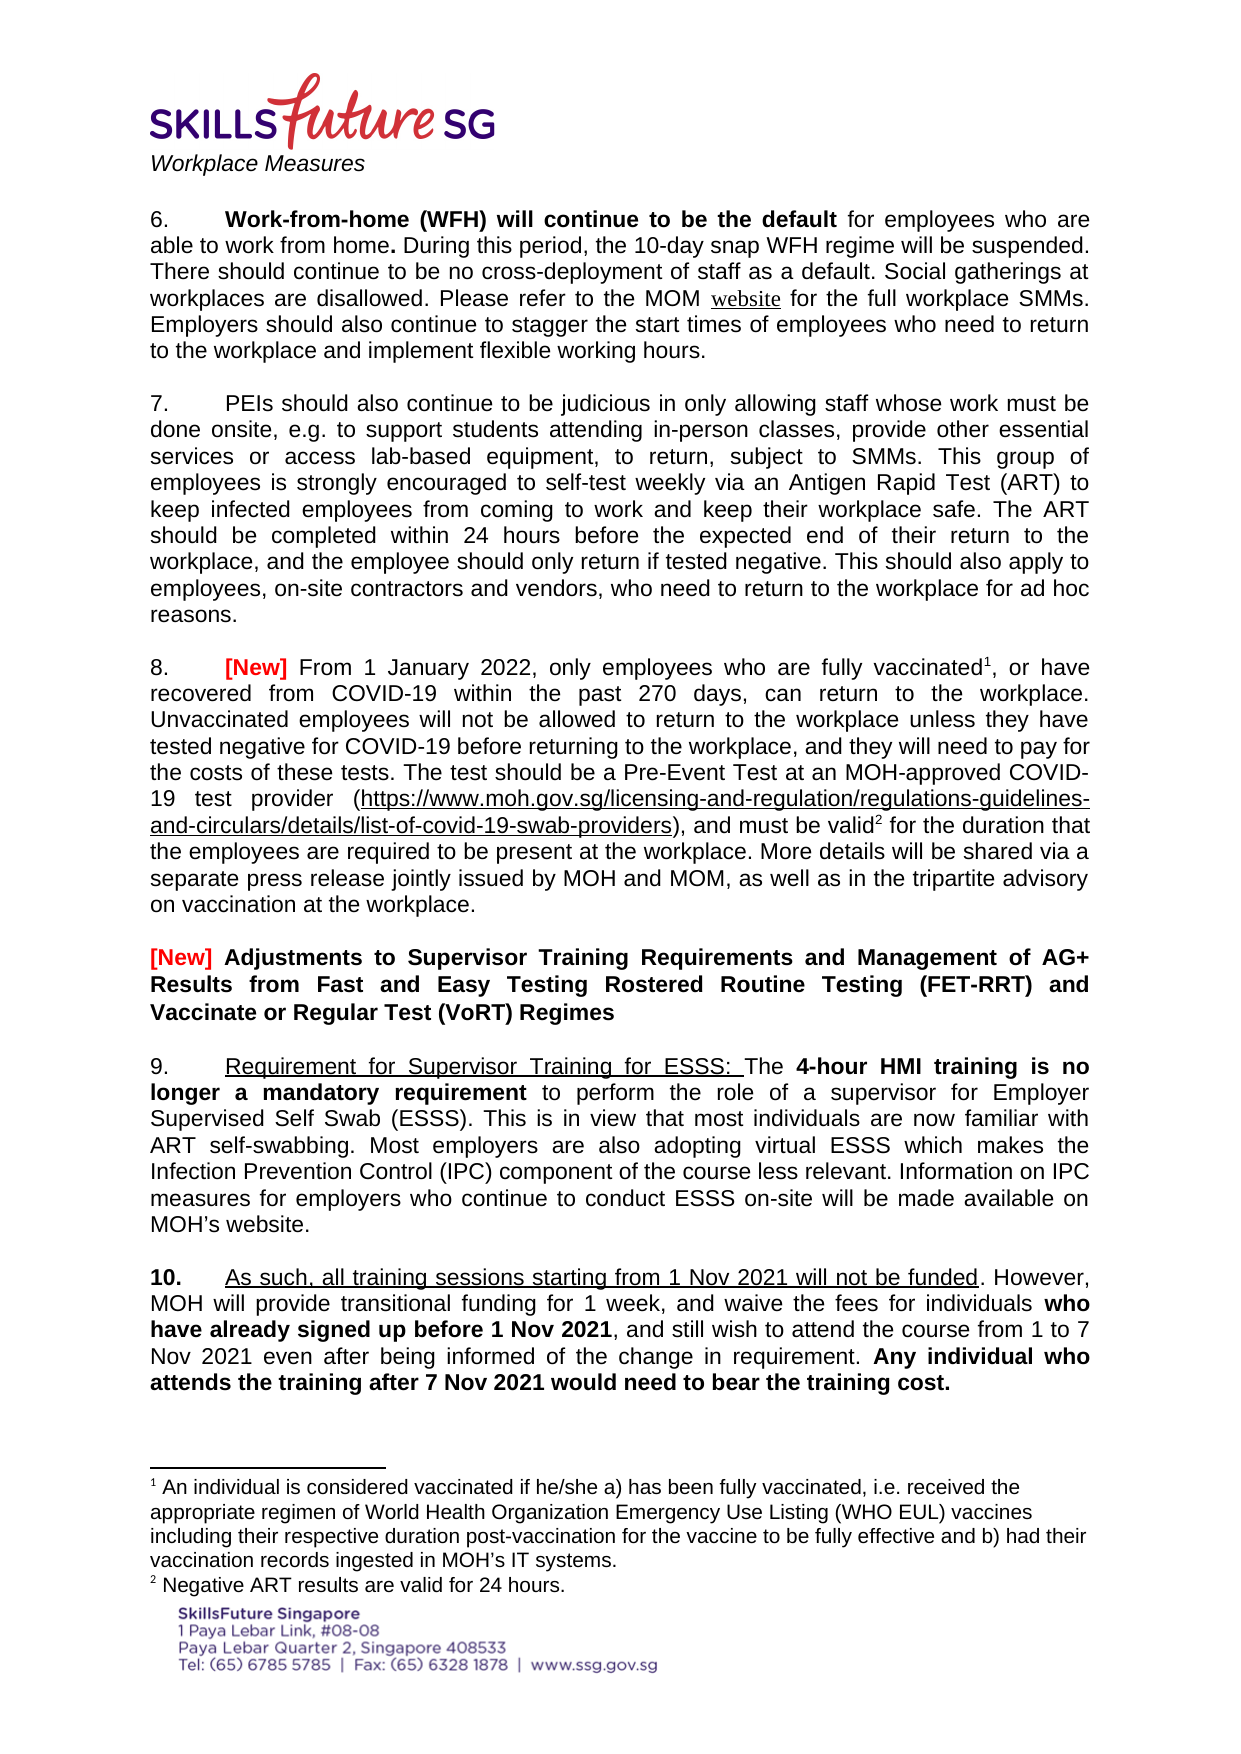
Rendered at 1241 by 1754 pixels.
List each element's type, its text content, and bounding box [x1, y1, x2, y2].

list As such, all training sessions starting from 1 Nov 2021 will not be funded. However, MOH will provide transitional funding for 1 week, and waive the fees for individuals who have already signed up before 1 Nov 2021, and still wish to attend the course from 1 to 7 Nov 2021 even after being informed of the change in requirement. Any individual who attends the training after 7 Nov 2021 would need to bear the training cost. [150, 1263, 1090, 1395]
list Requirement for Supervisor Training for ESSS: The 4-hour HMI training is no longer a mandatory requirement to perform the role of a supervisor for Employer Supervised Self Swab (ESSS). This is in view that most individuals are now familiar with ART self-swabbing. Most employers are also adopting virtual ESSS which makes the Infection Prevention Control (IPC) component of the course less relevant. Information on IPC measures for employers who continue to conduct ESSS on-site will be made available on MOH’s website. [150, 1053, 1090, 1237]
list PEIs should also continue to be judicious in only allowing staff whose work must be done onsite, e.g. to support students attending in-person classes, provide other essential services or access lab-based equipment, to return, subject to SMMs. This group of employees is strongly encouraged to self-test weekly via an Antigen Rapid Test (ART) to keep infected employees from coming to work and keep their workplace safe. The ART should be completed within 24 hours before the expected end of their return to the workplace, and the employee should only return if tested negative. This should also apply to employees, on-site contractors and vendors, who need to return to the workplace for ad hoc reasons. [150, 390, 1090, 627]
text Workplace Measures [150, 150, 1090, 176]
picture [150, 1597, 669, 1681]
picture [150, 73, 495, 150]
list [New] Adjustments to Supervisor Training Requirements and Management of AG+ Results from Fast and Easy Testing Rostered Routine Testing (FET-RRT) and Vaccinate or Regular Test (VoRT) Regimes [150, 943, 1090, 1025]
list [New] From 1 January 2022, only employees who are fully vaccinated, or have recovered from COVID-19 within the past 270 days, can return to the workplace. Unvaccinated employees will not be allowed to return to the workplace unless they have tested negative for COVID-19 before returning to the workplace, and they will need to pay for the costs of these tests. The test should be a Pre-Event Test at an MOH-approved COVID-19 test provider (https://www.moh.gov.sg/licensing-and-regulation/regulations-guidelines-and-circulars/details/list-of-covid-19-swab-providers), and must be valid for the duration that the employees are required to be present at the workplace. More details will be shared via a separate press release jointly issued by MOH and MOM, as well as in the tripartite advisory on vaccination at the workplace. [150, 654, 1090, 917]
list Work-from-home (WFH) will continue to be the default for employees who are able to work from home. During this period, the 10-day snap WFH regime will be suspended. There should continue to be no cross-deployment of staff as a default. Social gatherings at workplaces are disallowed. Please refer to the MOM website for the full workplace SMMs. Employers should also continue to stagger the start times of employees who need to return to the workplace and implement flexible working hours. [150, 206, 1090, 364]
